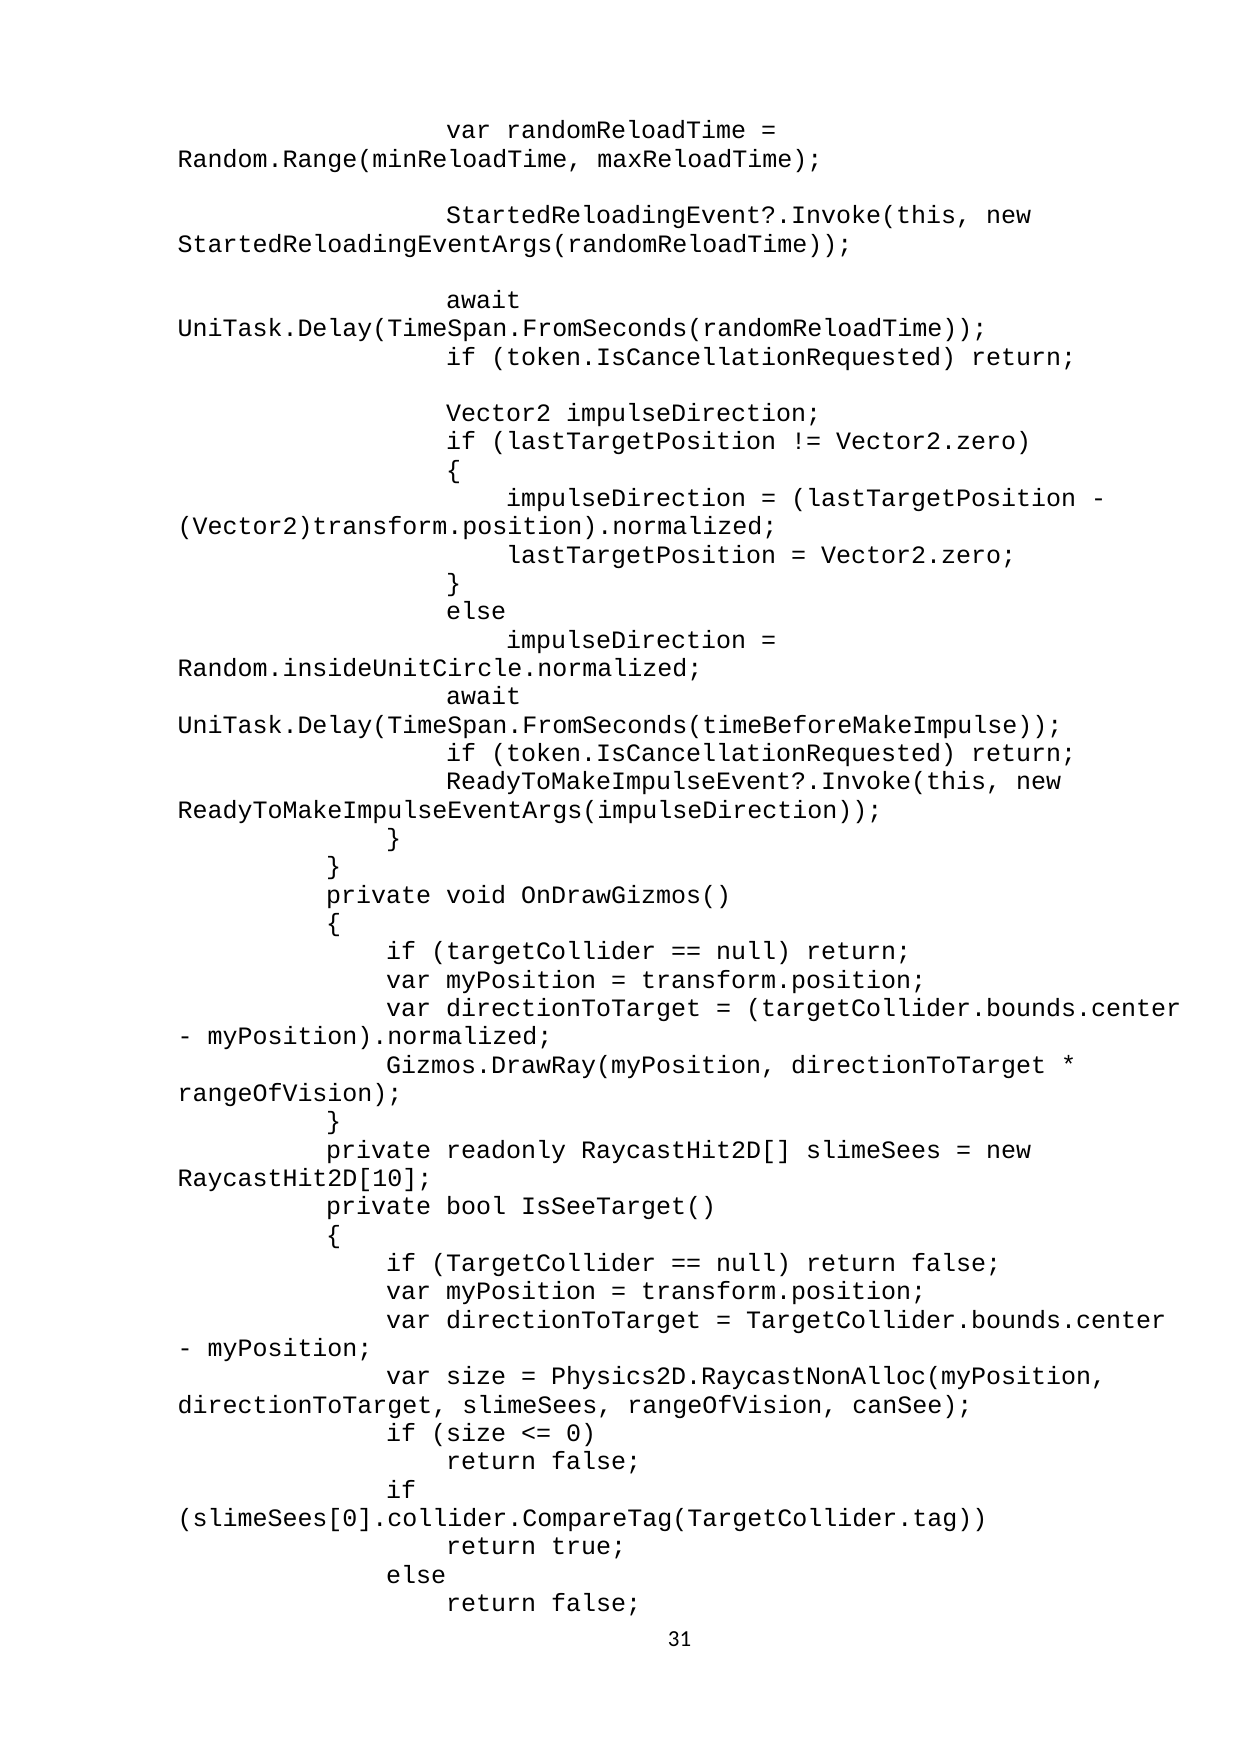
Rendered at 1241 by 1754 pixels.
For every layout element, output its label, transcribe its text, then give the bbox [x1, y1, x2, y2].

text impulseDirection = Random.insideUnitCircle.normalized; [177, 627, 1181, 684]
text if (slimeSees[0].collider.CompareTag(TargetCollider.tag)) [177, 1477, 1181, 1534]
text var randomReloadTime = Random.Range(minReloadTime, maxReloadTime); [177, 118, 1181, 175]
text if (targetCollider == null) return; [177, 939, 1181, 967]
text else [177, 1562, 1181, 1591]
text private readonly RaycastHit2D[] slimeSees = new RaycastHit2D[10]; [177, 1137, 1181, 1194]
text StartedReloadingEvent?.Invoke(this, new StartedReloadingEventArgs(randomReloadTime)); [177, 203, 1181, 259]
text } [177, 571, 1181, 599]
text if (lastTargetPosition != Vector2.zero) [177, 429, 1181, 457]
text return true; [177, 1534, 1181, 1562]
text private void OnDrawGizmos() [177, 882, 1181, 911]
text var myPosition = transform.position; [177, 1279, 1181, 1307]
text } [177, 854, 1181, 882]
text var directionToTarget = TargetCollider.bounds.center - myPosition; [177, 1307, 1181, 1364]
text if (size <= 0) [177, 1421, 1181, 1449]
text if (token.IsCancellationRequested) return; [177, 344, 1181, 372]
text return false; [177, 1449, 1181, 1477]
text if (token.IsCancellationRequested) return; [177, 741, 1181, 769]
text var directionToTarget = (targetCollider.bounds.center - myPosition).normalized; [177, 996, 1181, 1052]
text private bool IsSeeTarget() [177, 1194, 1181, 1222]
text lastTargetPosition = Vector2.zero; [177, 542, 1181, 571]
text impulseDirection = (lastTargetPosition - (Vector2)transform.position).normalized; [177, 486, 1181, 542]
text Gizmos.DrawRay(myPosition, directionToTarget * rangeOfVision); [177, 1052, 1181, 1109]
text var myPosition = transform.position; [177, 967, 1181, 996]
text { [177, 1222, 1181, 1251]
text return false; [177, 1591, 1181, 1619]
text await UniTask.Delay(TimeSpan.FromSeconds(timeBeforeMakeImpulse)); [177, 684, 1181, 741]
text await UniTask.Delay(TimeSpan.FromSeconds(randomReloadTime)); [177, 287, 1181, 344]
text if (TargetCollider == null) return false; [177, 1251, 1181, 1279]
text var size = Physics2D.RaycastNonAlloc(myPosition, directionToTarget, slimeSees, rangeOfVision, canSee); [177, 1364, 1181, 1421]
text } [177, 826, 1181, 854]
text Vector2 impulseDirection; [177, 401, 1181, 429]
text else [177, 599, 1181, 627]
text } [177, 1109, 1181, 1137]
text { [177, 457, 1181, 486]
text { [177, 911, 1181, 939]
text ReadyToMakeImpulseEvent?.Invoke(this, new ReadyToMakeImpulseEventArgs(impulseDirection)); [177, 769, 1181, 826]
